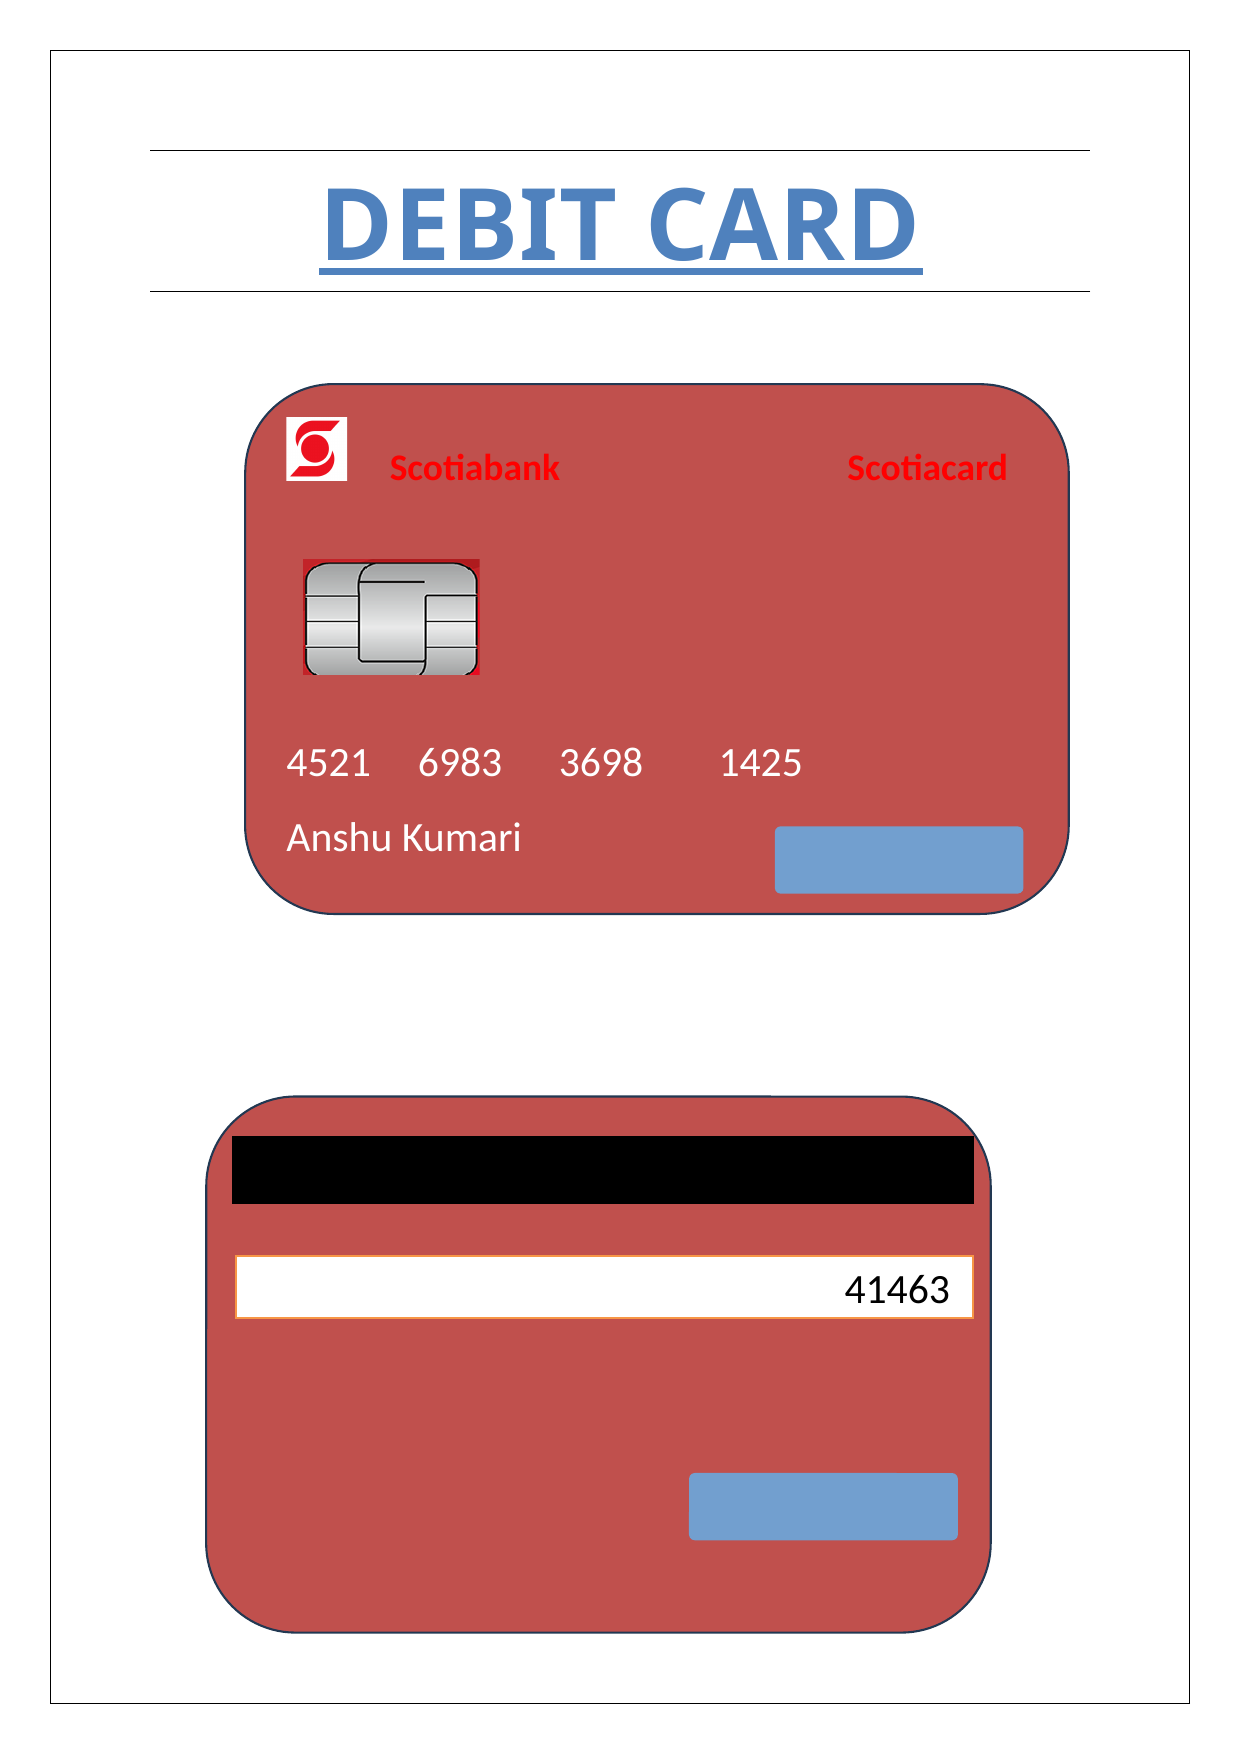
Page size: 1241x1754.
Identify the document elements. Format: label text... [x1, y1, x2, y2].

picture [303, 559, 480, 675]
picture [286, 417, 348, 481]
text DEBIT CARD [150, 151, 1090, 291]
